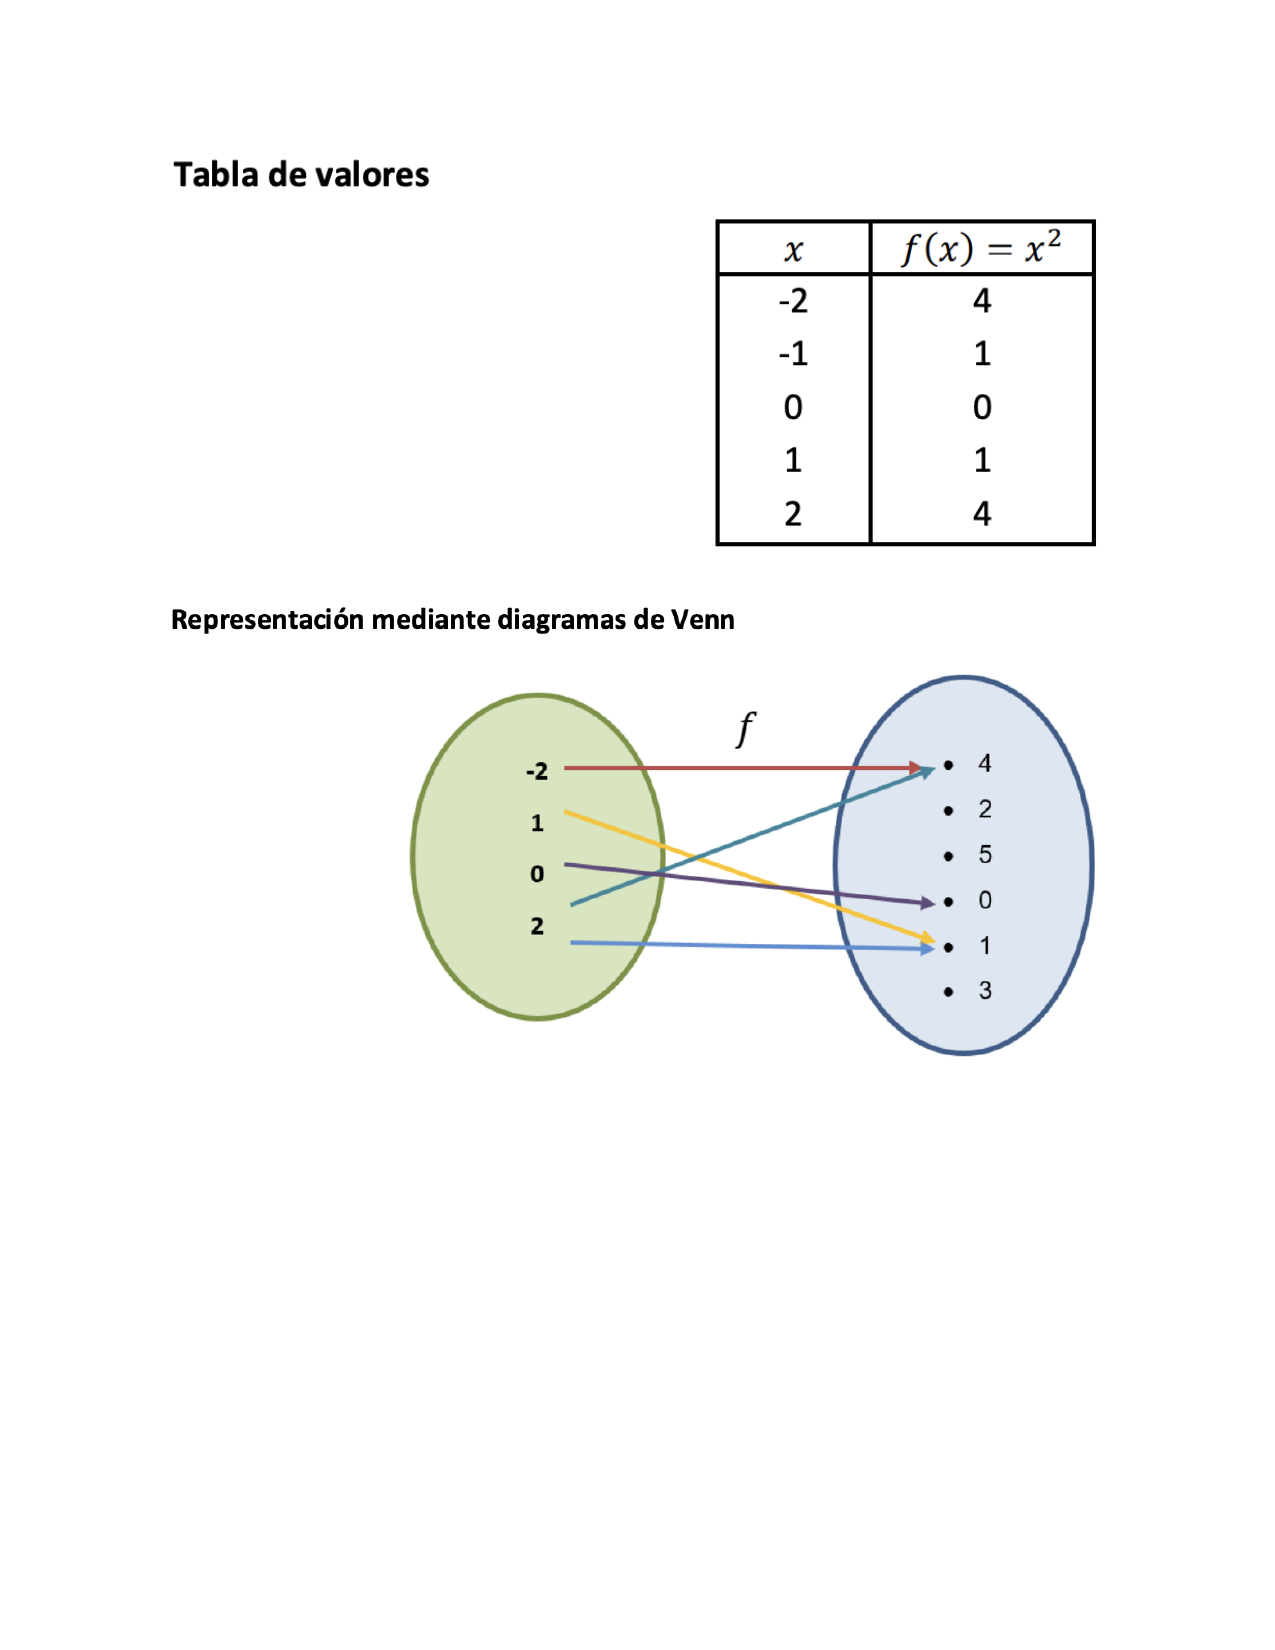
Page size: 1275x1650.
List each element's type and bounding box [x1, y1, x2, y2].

picture [150, 570, 1125, 1077]
picture [150, 150, 1125, 567]
